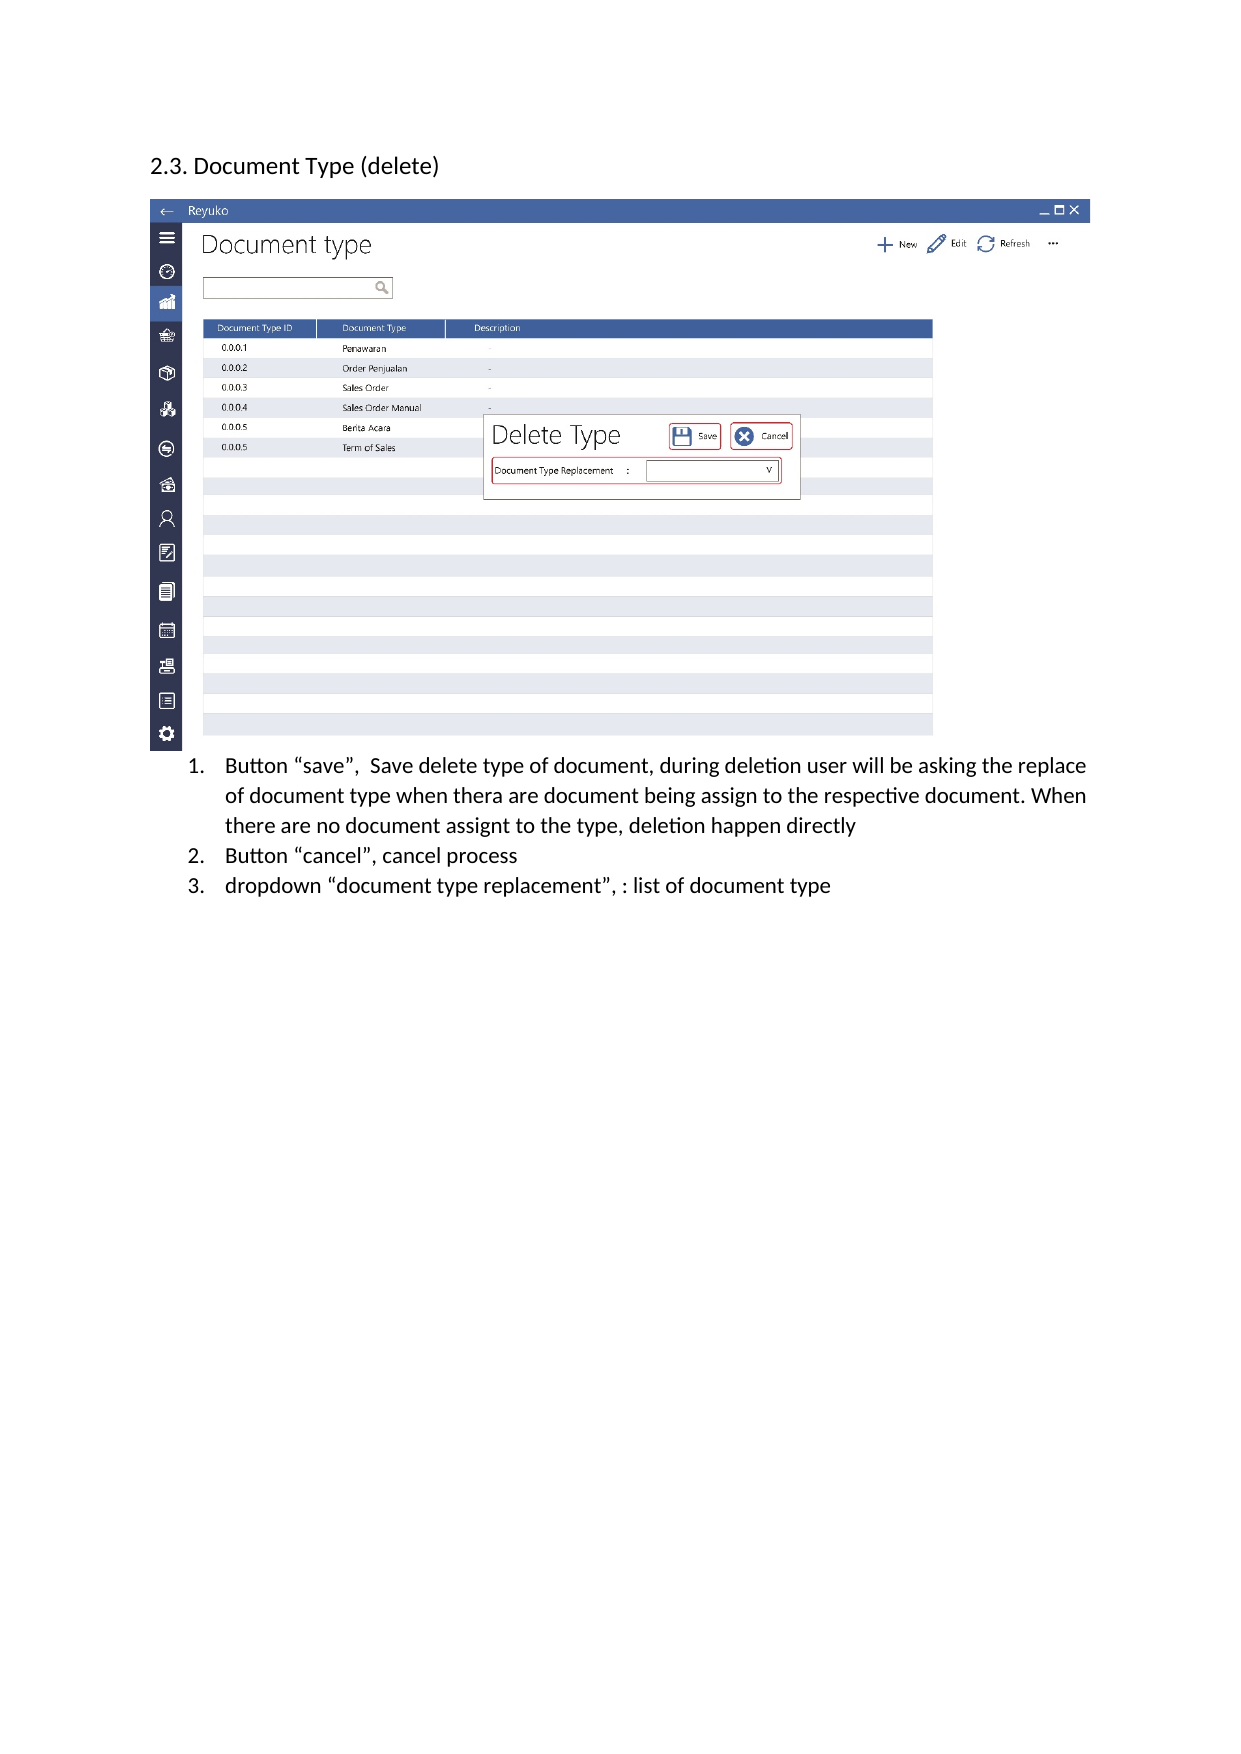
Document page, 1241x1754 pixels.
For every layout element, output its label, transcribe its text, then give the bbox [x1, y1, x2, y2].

text 2.3. Document Type (delete) [150, 150, 1090, 181]
list Button “cancel”, cancel process [187, 841, 1090, 869]
picture [150, 199, 1091, 751]
list Button “save”, Save delete type of document, during deletion user will be asking the replace of document type when thera are document being assign to the respective document. When there are no document assignt to the type, deletion happen directly [187, 751, 1090, 839]
list dropdown “document type replacement”, : list of document type [187, 872, 1090, 900]
